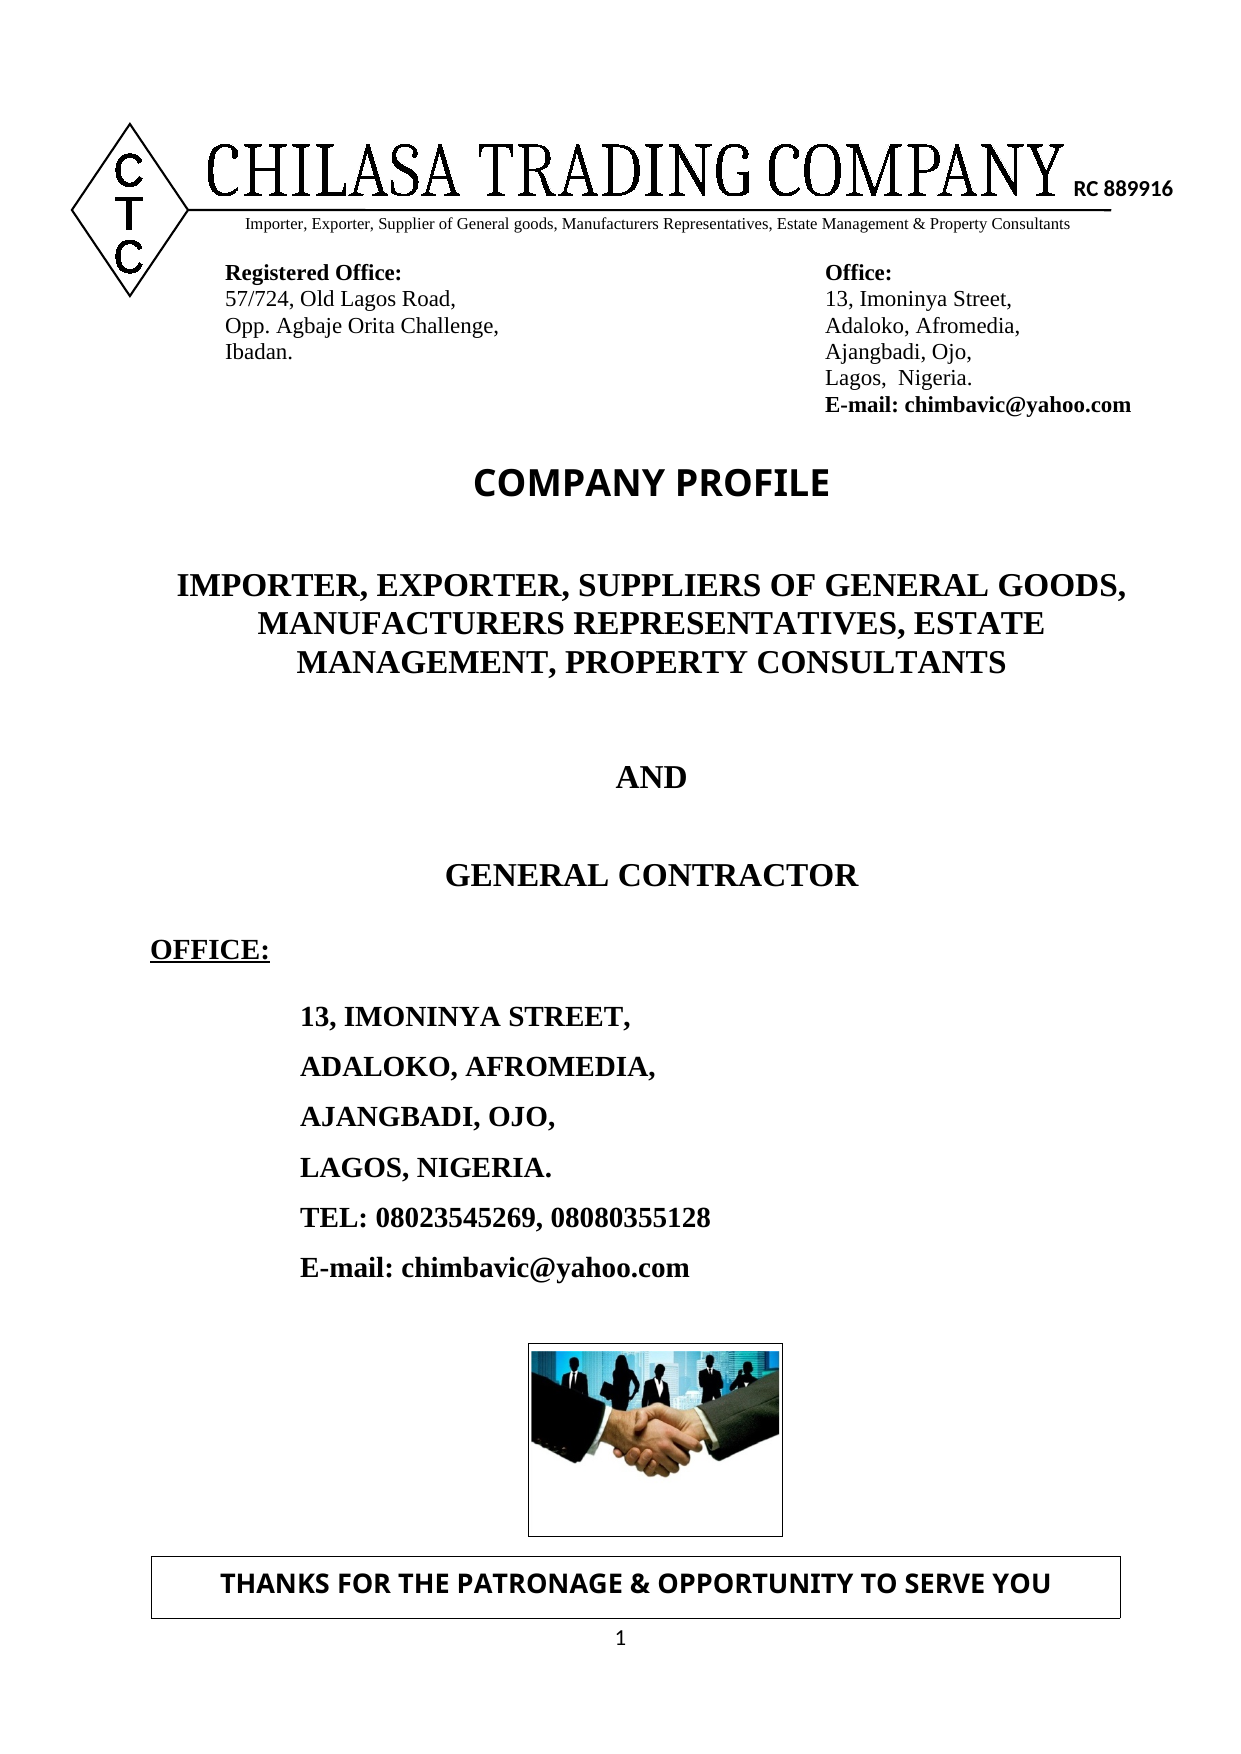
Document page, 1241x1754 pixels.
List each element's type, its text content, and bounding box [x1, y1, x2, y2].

text 13, IMONINYA STREET, [300, 999, 1153, 1032]
text Importer, Exporter, Supplier of General goods, Manufacturers Representatives, Estate Management & Property Consultants [225, 213, 1090, 233]
text 57/724, Old Lagos Road, 13, Imoninya Street, [150, 285, 1090, 312]
text Registered Office: Office: [150, 259, 1090, 285]
text IMPORTER, EXPORTER, SUPPLIERS OF GENERAL GOODS, MANUFACTURERS REPRESENTATIVES, ESTATE MANAGEMENT, PROPERTY CONSULTANTS [150, 565, 1153, 680]
text LAGOS, NIGERIA. [300, 1150, 1153, 1183]
text E-mail: chimbavic@yahoo.com [300, 1250, 1153, 1284]
text GENERAL CONTRACTOR [150, 855, 1153, 893]
text Lagos, Nigeria. [150, 364, 1090, 391]
text AND [150, 757, 1153, 795]
text AJANGBADI, OJO, [300, 1099, 1153, 1133]
text E-mail: chimbavic@yahoo.com [300, 391, 1153, 417]
text TEL: 08023545269, 08080355128 [300, 1200, 1153, 1234]
text Ibadan. Ajangbadi, Ojo, [150, 338, 1090, 364]
picture [531, 1351, 780, 1533]
text Opp. Agbaje Orita Challenge, Adaloko, Afromedia, [150, 312, 1090, 338]
text ADALOKO, AFROMEDIA, [300, 1049, 1153, 1083]
text OFFICE: [150, 932, 1153, 965]
text COMPANY PROFILE [150, 457, 1153, 508]
